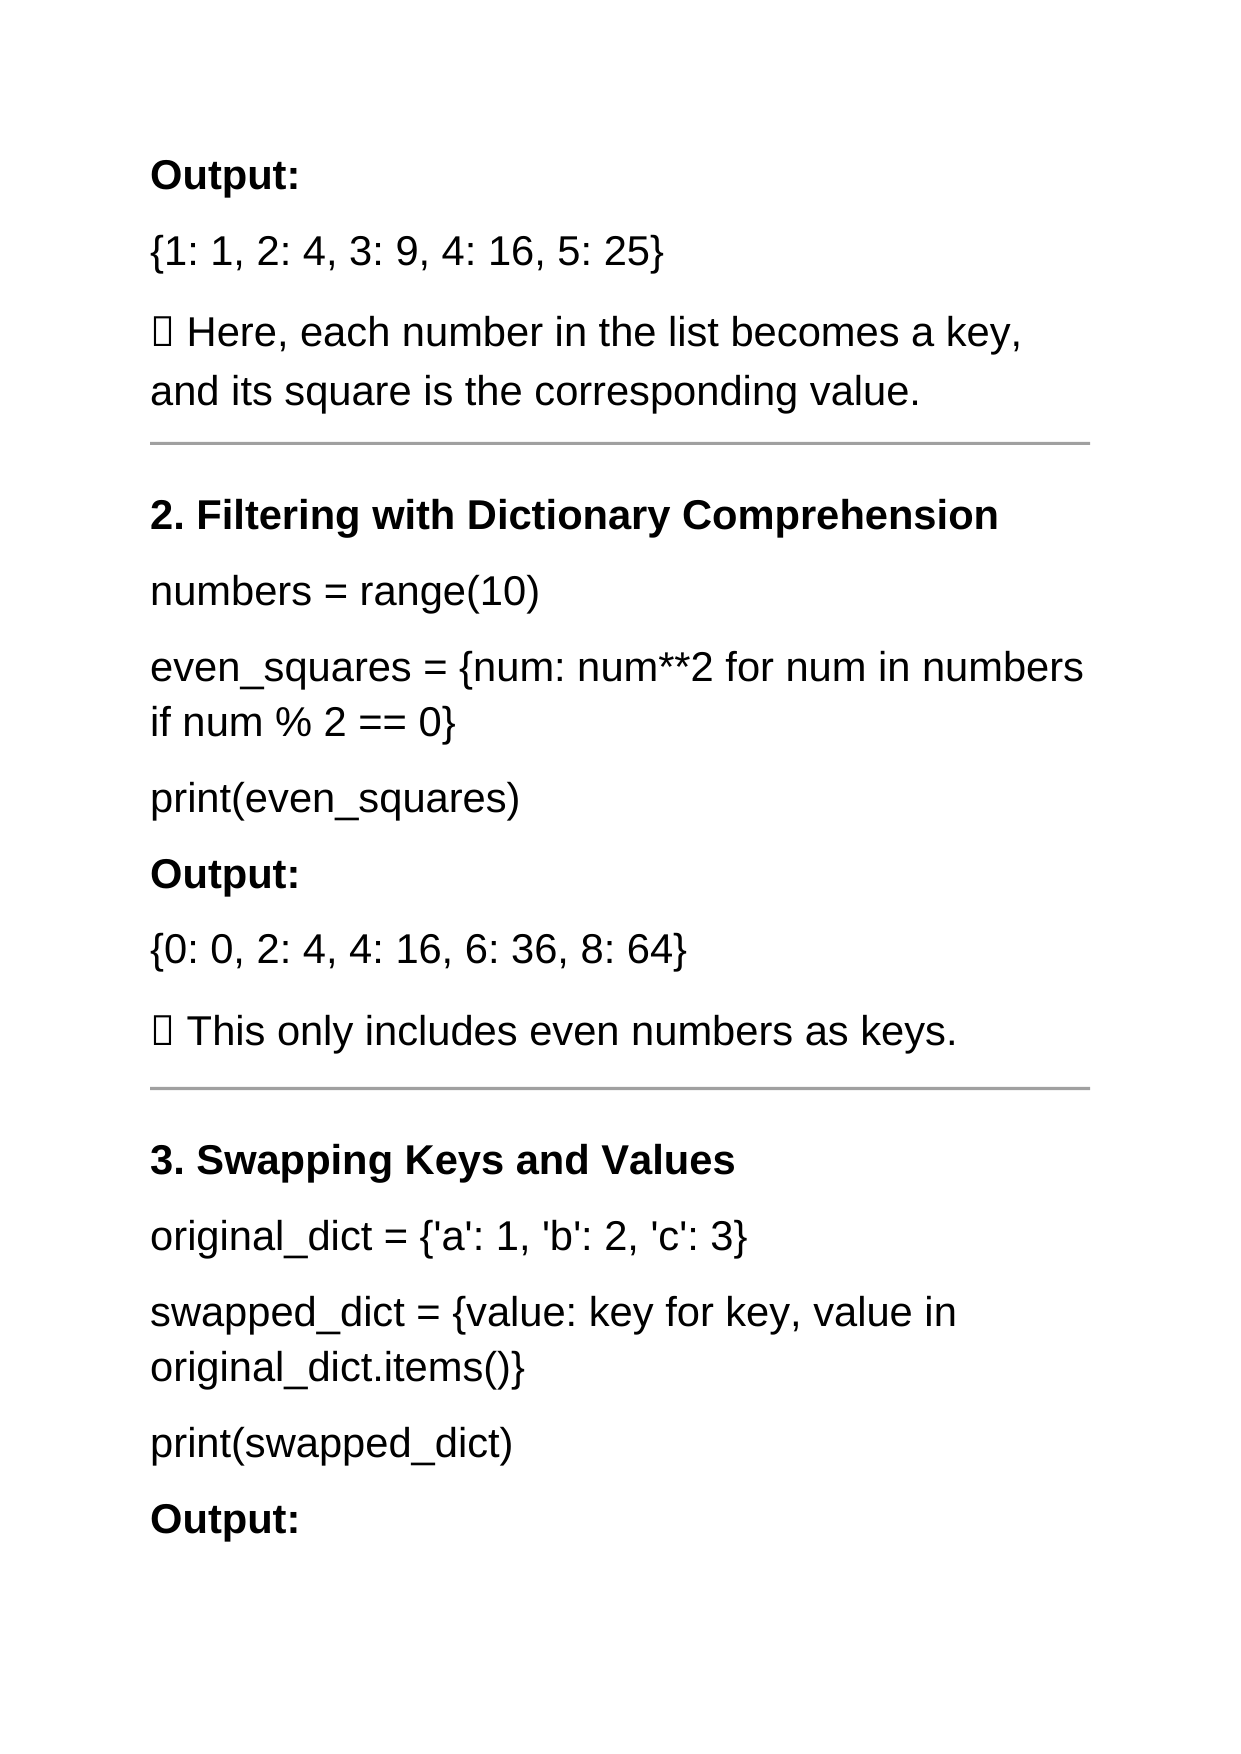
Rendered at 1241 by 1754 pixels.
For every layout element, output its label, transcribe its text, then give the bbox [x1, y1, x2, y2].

text original_dict = {'a': 1, 'b': 2, 'c': 3} [150, 1211, 1090, 1259]
text print(even_squares) [150, 773, 1090, 821]
text {0: 0, 2: 4, 4: 16, 6: 36, 8: 64} [150, 925, 1090, 973]
text Output: [150, 1494, 1090, 1542]
text 2. Filtering with Dictionary Comprehension [150, 490, 1090, 538]
text Output: [150, 849, 1090, 897]
text even_squares = {num: num**2 for num in numbers if num % 2 == 0} [150, 642, 1090, 745]
text Output: [150, 150, 1090, 198]
text 🔹 Here, each number in the list becomes a key, and its square is the corresponding value. [150, 302, 1090, 414]
text 3. Swapping Keys and Values [150, 1135, 1090, 1183]
text swapped_dict = {value: key for key, value in original_dict.items()} [150, 1287, 1090, 1390]
text 🔹 This only includes even numbers as keys. [150, 1001, 1090, 1058]
text {1: 1, 2: 4, 3: 9, 4: 16, 5: 25} [150, 226, 1090, 274]
text numbers = range(10) [150, 566, 1090, 614]
text print(swapped_dict) [150, 1418, 1090, 1466]
